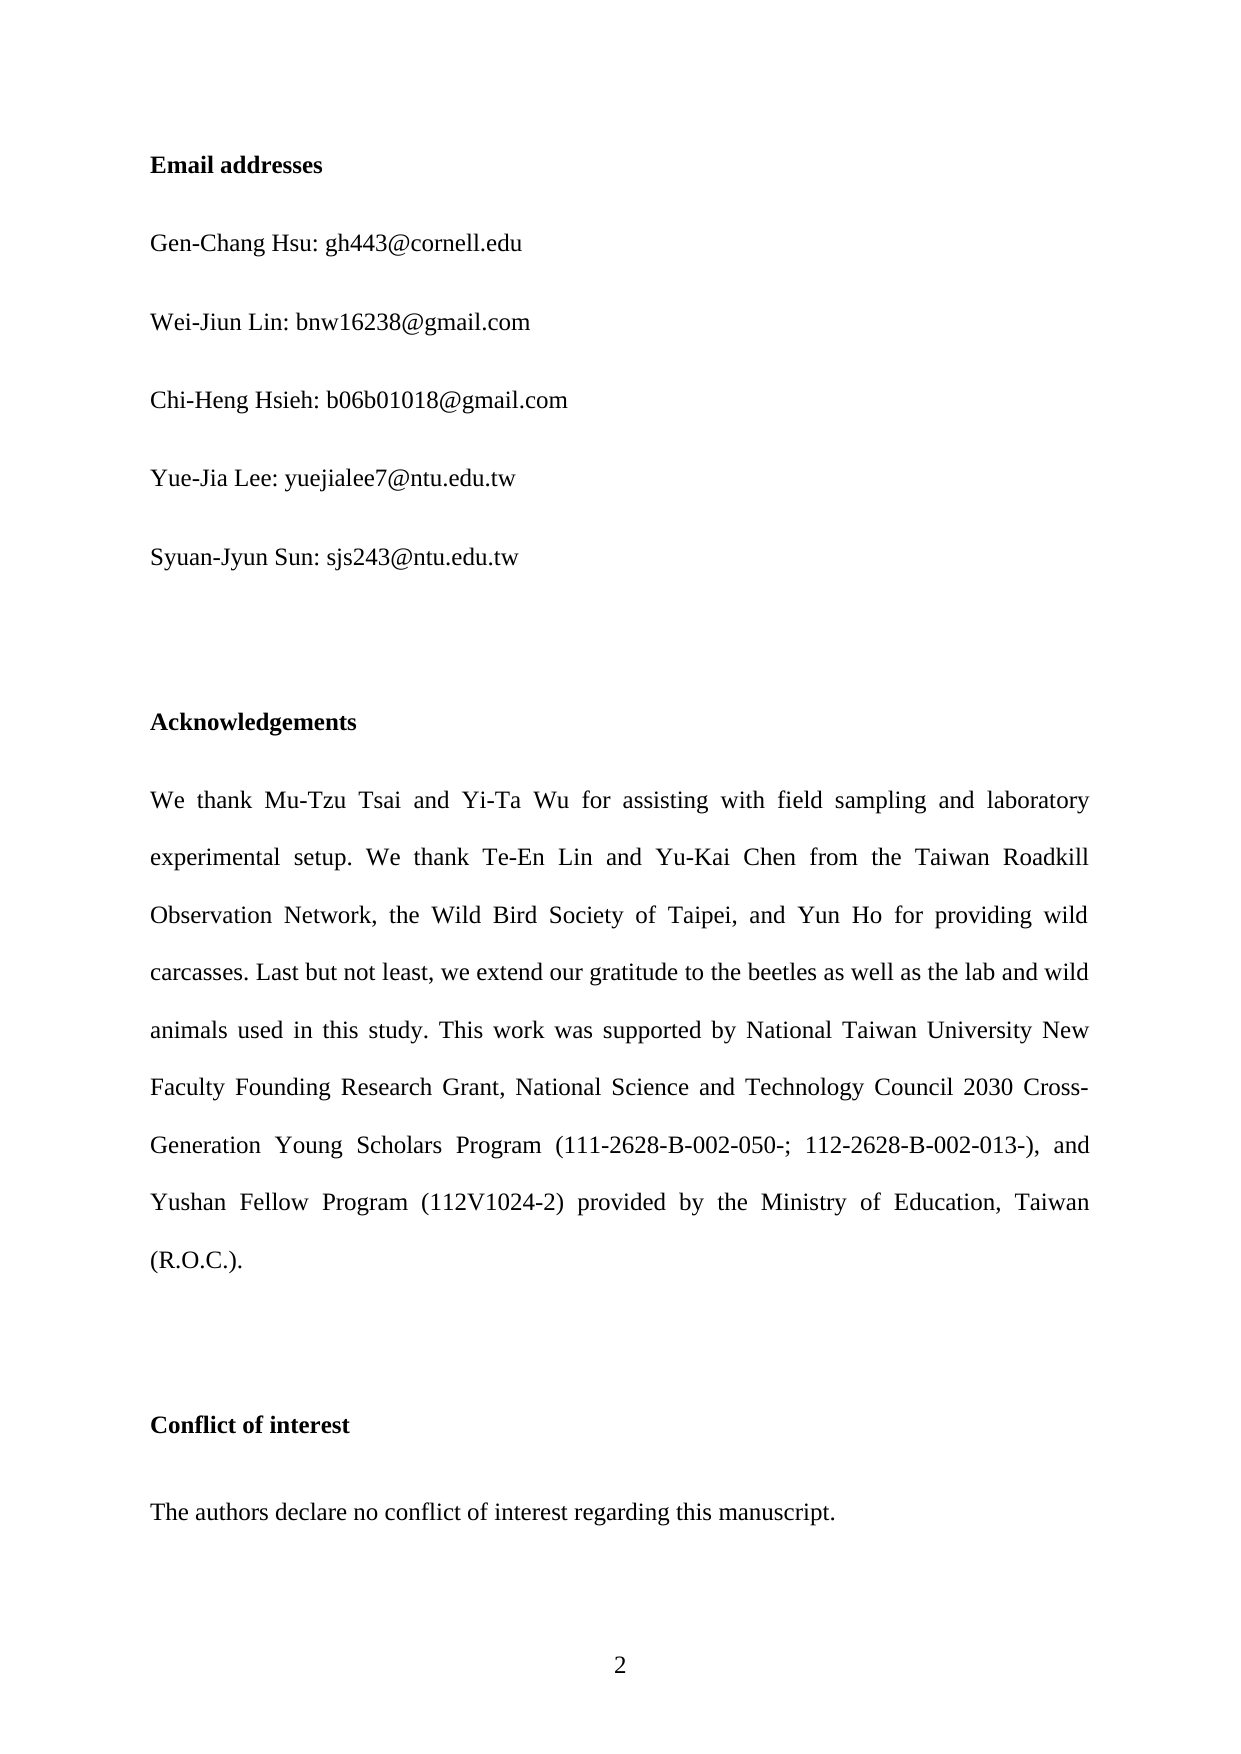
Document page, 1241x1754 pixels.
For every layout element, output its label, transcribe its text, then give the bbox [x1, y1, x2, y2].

text Yue-Jia Lee: yuejialee7@ntu.edu.tw [150, 463, 1090, 492]
text Wei-Jiun Lin: bnw16238@gmail.com [150, 307, 1090, 335]
text Email addresses [150, 150, 1090, 179]
text Conflict of interest [150, 1410, 1090, 1439]
text Acknowledgements [150, 707, 1090, 735]
text The authors declare no conflict of interest regarding this manuscript. [150, 1497, 1090, 1525]
text Syuan-Jyun Sun: sjs243@ntu.edu.tw [150, 542, 1090, 570]
text We thank Mu-Tzu Tsai and Yi-Ta Wu for assisting with field sampling and laboratory experimental setup. We thank Te-En Lin and Yu-Kai Chen from the Taiwan Roadkill Observation Network, the Wild Bird Society of Taipei, and Yun Ho for providing wild carcasses. Last but not least, we extend our gratitude to the beetles as well as the lab and wild animals used in this study. This work was supported by National Taiwan University New Faculty Founding Research Grant, National Science and Technology Council 2030 Cross-Generation Young Scholars Program (111-2628-B-002-050-; 112-2628-B-002-013-), and Yushan Fellow Program (112V1024-2) provided by the Ministry of Education, Taiwan (R.O.C.). [150, 785, 1090, 1274]
text Chi-Heng Hsieh: b06b01018@gmail.com [150, 385, 1090, 414]
text Gen-Chang Hsu: gh443@cornell.edu [150, 228, 1090, 257]
